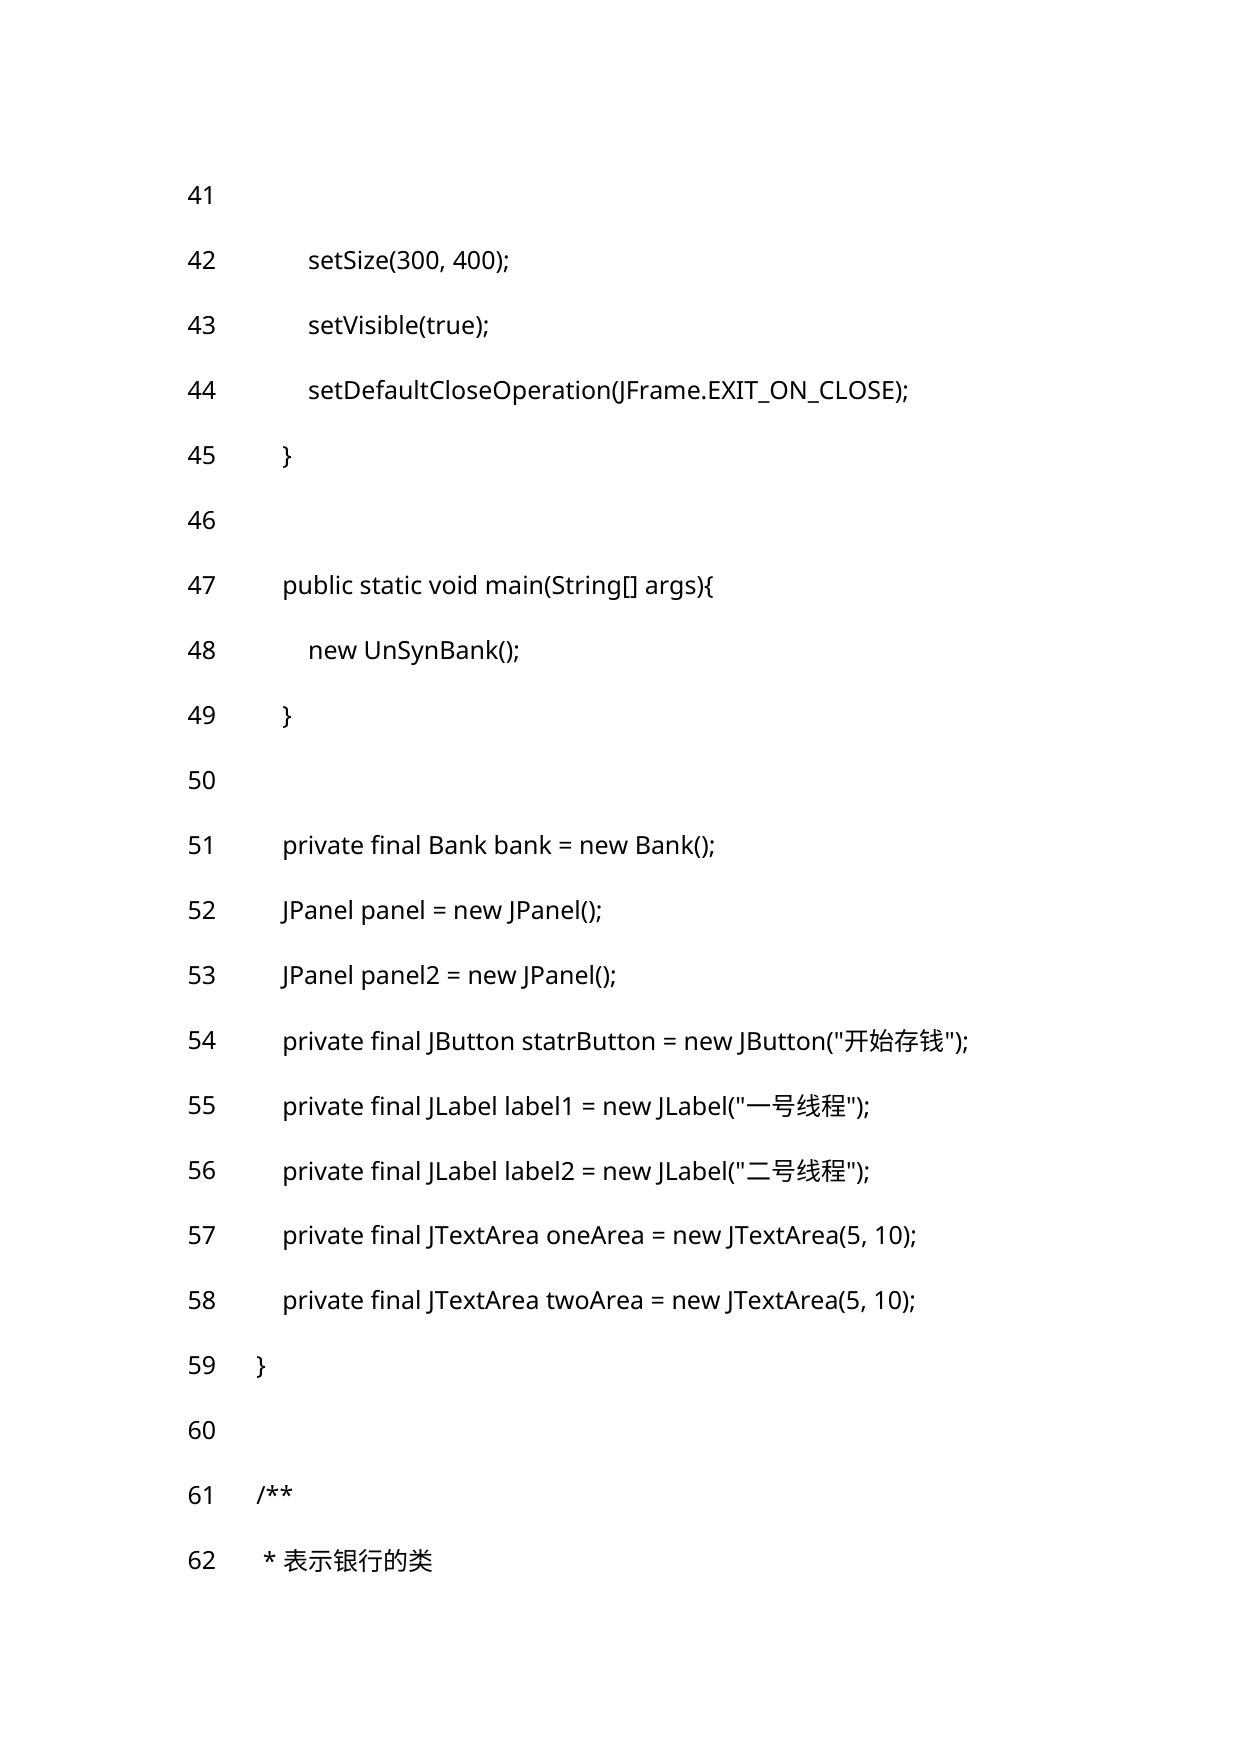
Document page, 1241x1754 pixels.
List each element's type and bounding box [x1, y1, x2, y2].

table_header [256, 162, 1240, 1592]
table_header [188, 162, 256, 1592]
